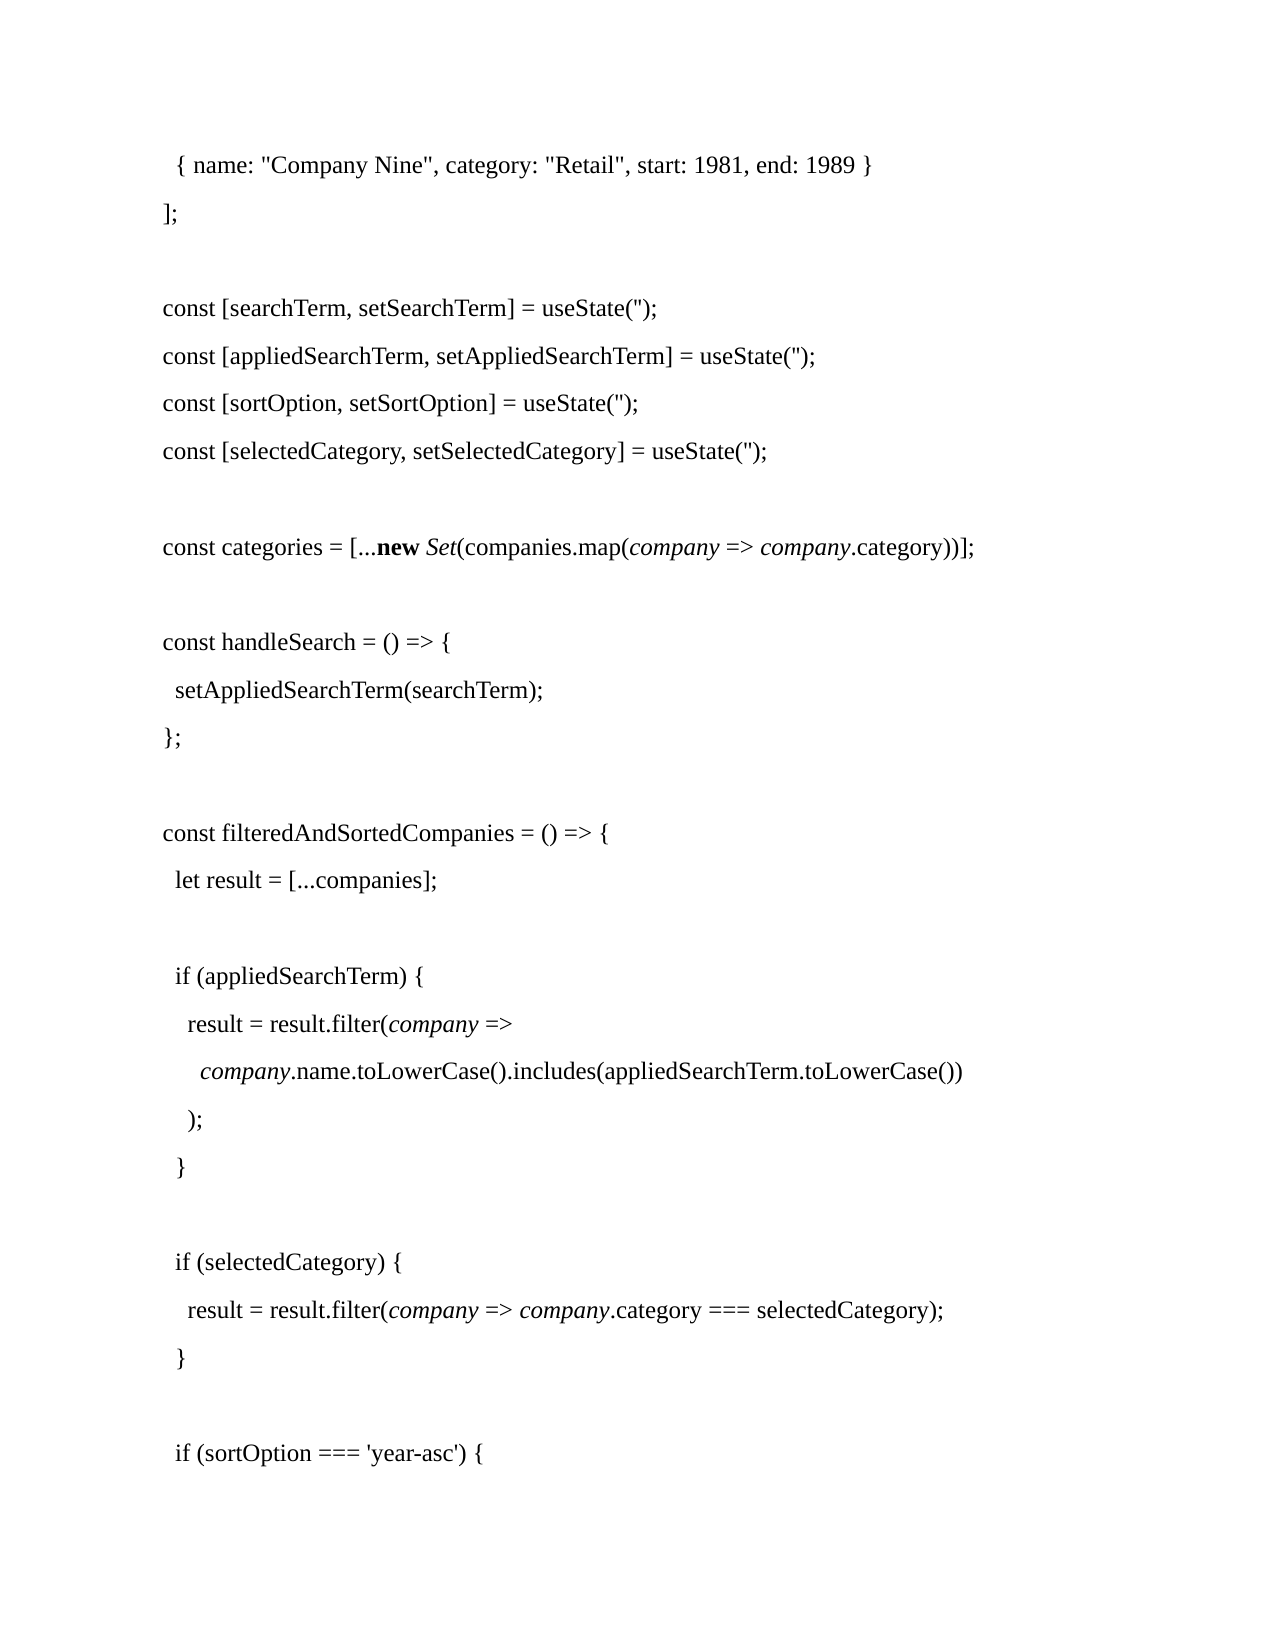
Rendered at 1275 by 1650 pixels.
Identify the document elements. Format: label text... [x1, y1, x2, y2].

text const [searchTerm, setSearchTerm] = useState(''); [150, 293, 1125, 322]
text } [150, 1343, 1125, 1371]
text if (selectedCategory) { [150, 1247, 1125, 1276]
text result = result.filter(company => company.category === selectedCategory); [150, 1295, 1125, 1324]
text const categories = [...new Set(companies.map(company => company.category))]; [150, 532, 1125, 560]
text result = result.filter(company => [150, 1009, 1125, 1037]
text { name: "Company Nine", category: "Retail", start: 1981, end: 1989 } [150, 150, 1125, 179]
text const handleSearch = () => { [150, 627, 1125, 656]
text const [appliedSearchTerm, setAppliedSearchTerm] = useState(''); [150, 341, 1125, 369]
text } [150, 1152, 1125, 1181]
text const [sortOption, setSortOption] = useState(''); [150, 388, 1125, 417]
text let result = [...companies]; [150, 866, 1125, 894]
text setAppliedSearchTerm(searchTerm); [150, 675, 1125, 703]
text if (sortOption === 'year-asc') { [150, 1438, 1125, 1467]
text const [selectedCategory, setSelectedCategory] = useState(''); [150, 436, 1125, 465]
text if (appliedSearchTerm) { [150, 961, 1125, 990]
text }; [150, 722, 1125, 751]
text const filteredAndSortedCompanies = () => { [150, 818, 1125, 847]
text ]; [150, 198, 1125, 226]
text ); [150, 1104, 1125, 1133]
text company.name.toLowerCase().includes(appliedSearchTerm.toLowerCase()) [150, 1056, 1125, 1085]
